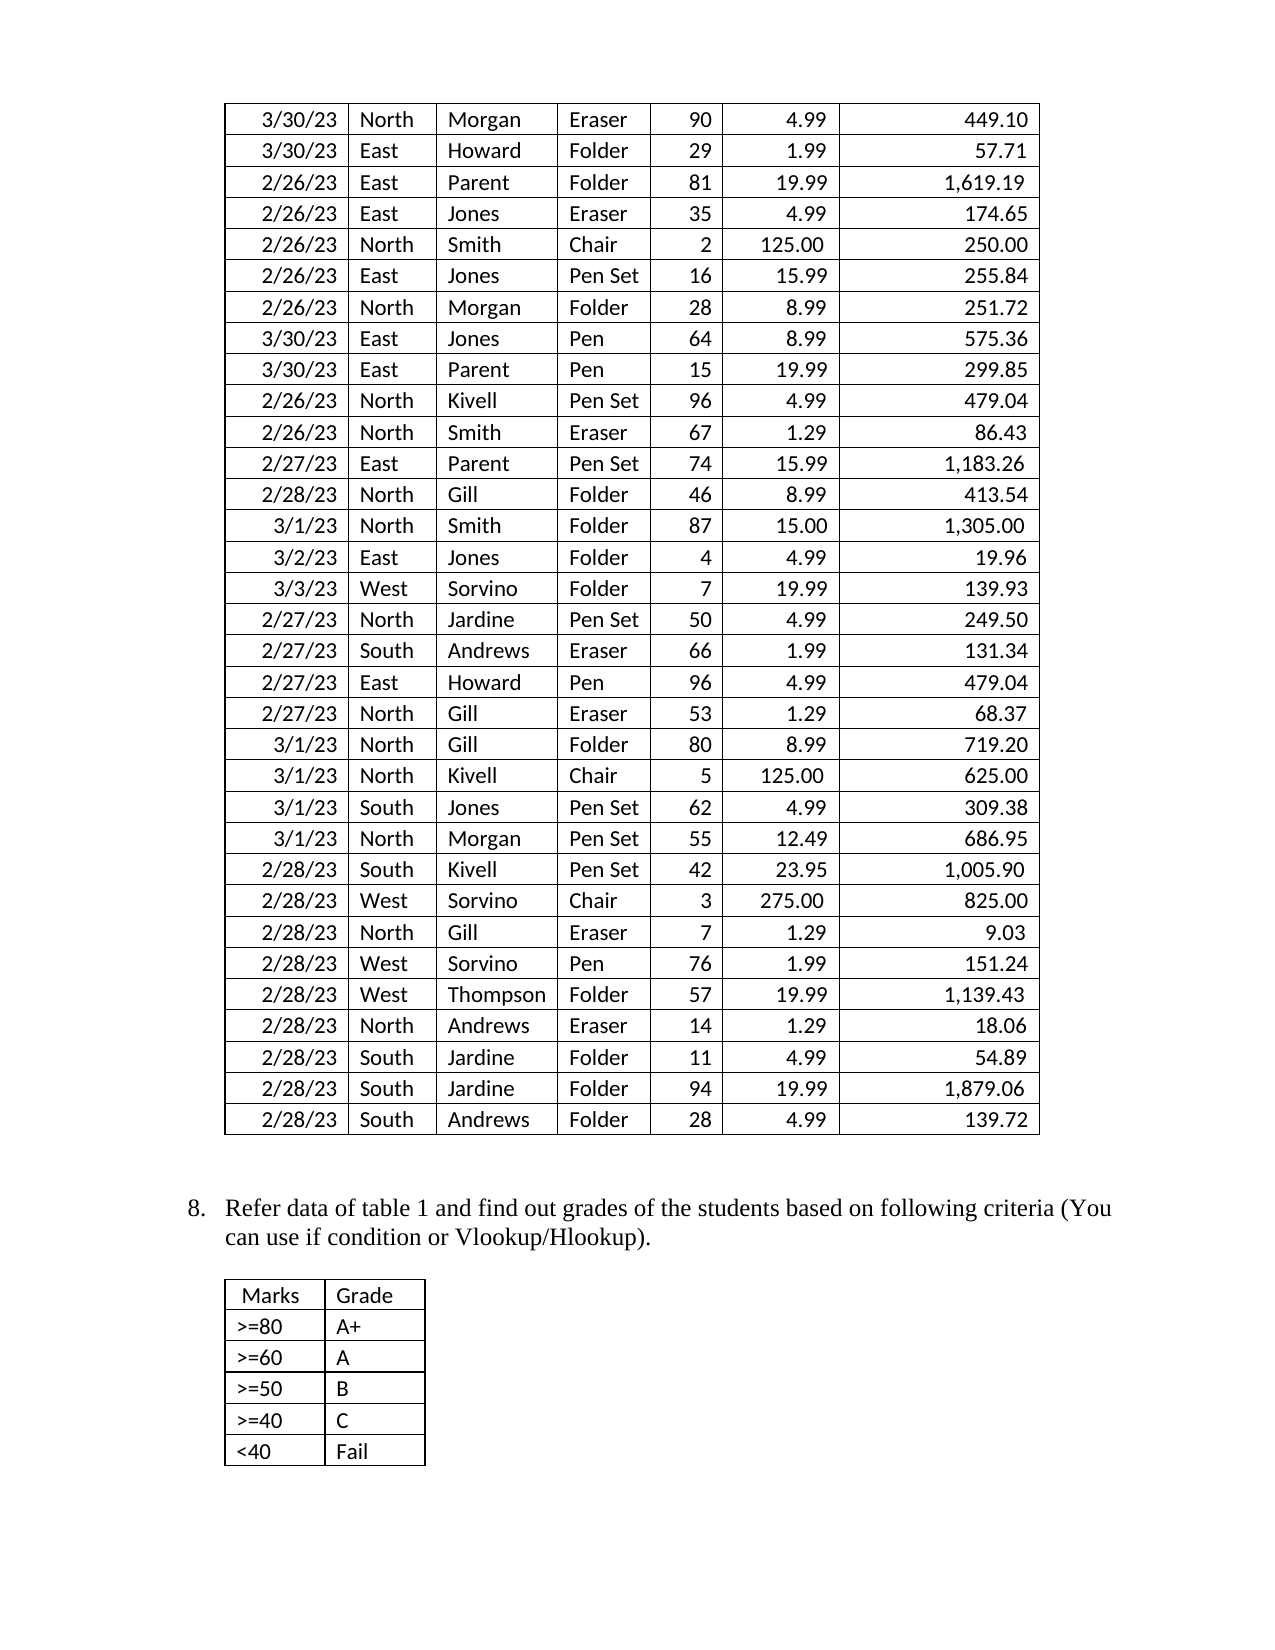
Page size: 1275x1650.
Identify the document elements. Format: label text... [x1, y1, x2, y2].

table_cell East [349, 260, 436, 291]
table_cell 94 [651, 1073, 722, 1103]
table_cell C [326, 1404, 424, 1434]
table_cell Eraser [558, 635, 650, 666]
table_cell Gill [437, 729, 557, 759]
table_cell 4.99 [723, 542, 839, 572]
table_cell Pen [558, 948, 650, 978]
table_cell Andrews [437, 1104, 557, 1134]
table_cell Pen [558, 323, 650, 353]
table_cell A [326, 1341, 424, 1371]
table_cell >=60 [226, 1341, 324, 1371]
table_cell Jones [437, 542, 557, 572]
table_cell Folder [558, 1104, 650, 1134]
table_cell 2/27/23 [226, 448, 348, 478]
table_cell North [349, 823, 436, 853]
table_cell Pen Set [558, 448, 650, 478]
table_cell 3/1/23 [226, 510, 348, 541]
table_cell 8.99 [723, 729, 839, 759]
table_cell 479.04 [840, 385, 1039, 416]
table_cell East [349, 323, 436, 353]
table_cell Sorvino [437, 885, 557, 916]
table_cell 19.99 [723, 573, 839, 603]
table_cell 4.99 [723, 385, 839, 416]
table_cell 479.04 [840, 667, 1039, 697]
table_cell 2/28/23 [226, 1104, 348, 1134]
table_cell 46 [651, 479, 722, 509]
table_cell 80 [651, 729, 722, 759]
table_cell 2/28/23 [226, 948, 348, 978]
table_cell 4.99 [723, 1042, 839, 1072]
table_cell >=50 [226, 1373, 324, 1403]
table_cell 28 [651, 1104, 722, 1134]
table_cell 2/27/23 [226, 635, 348, 666]
table_cell East [349, 135, 436, 166]
table_cell South [349, 854, 436, 884]
table_cell 53 [651, 698, 722, 728]
table_cell Smith [437, 510, 557, 541]
table_cell 3/1/23 [226, 729, 348, 759]
table_cell Pen Set [558, 260, 650, 291]
table_cell 1,183.26 [840, 448, 1039, 478]
table_cell 1.99 [723, 635, 839, 666]
table_cell 4.99 [723, 104, 839, 134]
table_cell Eraser [558, 1010, 650, 1041]
table_cell 2/28/23 [226, 1010, 348, 1041]
table_cell 19.99 [723, 979, 839, 1009]
table_cell Eraser [558, 917, 650, 947]
table_cell North [349, 698, 436, 728]
table_cell 28 [651, 292, 722, 322]
table_cell Howard [437, 135, 557, 166]
table_cell South [349, 635, 436, 666]
table_cell 4.99 [723, 792, 839, 822]
table_cell Howard [437, 667, 557, 697]
table_cell 3/30/23 [226, 323, 348, 353]
table_cell 2/28/23 [226, 1073, 348, 1103]
table_cell 90 [651, 104, 722, 134]
table_cell Gill [437, 917, 557, 947]
table_cell 76 [651, 948, 722, 978]
table_cell Jardine [437, 1042, 557, 1072]
table_cell 575.36 [840, 323, 1039, 353]
table_cell 8.99 [723, 323, 839, 353]
table_cell 2/27/23 [226, 667, 348, 697]
table_cell Morgan [437, 292, 557, 322]
table_cell Sorvino [437, 948, 557, 978]
table_cell 5 [651, 760, 722, 791]
table_cell 131.34 [840, 635, 1039, 666]
table_cell Pen Set [558, 792, 650, 822]
table_cell 15 [651, 354, 722, 384]
table_cell 139.93 [840, 573, 1039, 603]
table_cell 4.99 [723, 604, 839, 634]
table_cell 2/26/23 [226, 167, 348, 197]
table_cell 3/1/23 [226, 792, 348, 822]
table_cell 15.99 [723, 260, 839, 291]
table_cell Folder [558, 135, 650, 166]
table_cell B [326, 1373, 424, 1403]
table_cell 251.72 [840, 292, 1039, 322]
table_cell Kivell [437, 760, 557, 791]
table_cell Sorvino [437, 573, 557, 603]
table_cell Chair [558, 229, 650, 259]
table_cell Gill [437, 479, 557, 509]
table_cell 19.99 [723, 354, 839, 384]
table_cell 9.03 [840, 917, 1039, 947]
table_cell 2/28/23 [226, 917, 348, 947]
table_cell 125.00 [723, 760, 839, 791]
table_cell 4 [651, 542, 722, 572]
table_cell Parent [437, 354, 557, 384]
table_cell 54.89 [840, 1042, 1039, 1072]
table_cell 8.99 [723, 479, 839, 509]
table_cell 686.95 [840, 823, 1039, 853]
table_cell 11 [651, 1042, 722, 1072]
table_cell 249.50 [840, 604, 1039, 634]
table_cell 139.72 [840, 1104, 1039, 1134]
table_cell 3/3/23 [226, 573, 348, 603]
table_cell 29 [651, 135, 722, 166]
table_cell South [349, 792, 436, 822]
table_cell Jones [437, 323, 557, 353]
table_cell Chair [558, 885, 650, 916]
table_cell 96 [651, 667, 722, 697]
table_cell 23.95 [723, 854, 839, 884]
table_cell 3/30/23 [226, 135, 348, 166]
table_cell 1,879.06 [840, 1073, 1039, 1103]
table_cell North [349, 604, 436, 634]
table_cell 1,619.19 [840, 167, 1039, 197]
table_cell Pen Set [558, 604, 650, 634]
table_cell 87 [651, 510, 722, 541]
table_cell 3/1/23 [226, 760, 348, 791]
table_cell 125.00 [723, 229, 839, 259]
table_cell Pen Set [558, 854, 650, 884]
table_cell 449.10 [840, 104, 1039, 134]
table_cell 57 [651, 979, 722, 1009]
table_cell East [349, 667, 436, 697]
table_cell 74 [651, 448, 722, 478]
table_header Marks [226, 1280, 324, 1309]
table_cell 1.99 [723, 948, 839, 978]
table_cell >=40 [226, 1404, 324, 1434]
table_cell 250.00 [840, 229, 1039, 259]
table_cell Andrews [437, 1010, 557, 1041]
table_cell 2/28/23 [226, 479, 348, 509]
table_cell Jones [437, 792, 557, 822]
table_cell 19.99 [723, 167, 839, 197]
table_cell 3/30/23 [226, 104, 348, 134]
table_cell 1.29 [723, 417, 839, 447]
table_cell East [349, 354, 436, 384]
table_cell 19.99 [723, 1073, 839, 1103]
table_cell 35 [651, 198, 722, 228]
table_cell 16 [651, 260, 722, 291]
table_cell East [349, 198, 436, 228]
table_cell 15.99 [723, 448, 839, 478]
table_cell 14 [651, 1010, 722, 1041]
table_cell Thompson [437, 979, 557, 1009]
table_cell 3/30/23 [226, 354, 348, 384]
table_cell North [349, 104, 436, 134]
table_cell North [349, 917, 436, 947]
table_cell 2/26/23 [226, 385, 348, 416]
table_cell Jardine [437, 1073, 557, 1103]
table_cell North [349, 479, 436, 509]
table_cell South [349, 1042, 436, 1072]
table_cell Folder [558, 573, 650, 603]
table_cell 4.99 [723, 667, 839, 697]
table_cell North [349, 729, 436, 759]
table_cell 2/28/23 [226, 1042, 348, 1072]
table_cell North [349, 229, 436, 259]
table_cell Folder [558, 729, 650, 759]
table_cell East [349, 167, 436, 197]
table_cell 3 [651, 885, 722, 916]
table_cell 67 [651, 417, 722, 447]
table_cell Folder [558, 1073, 650, 1103]
table_cell 7 [651, 573, 722, 603]
table_cell 42 [651, 854, 722, 884]
table_cell 1,305.00 [840, 510, 1039, 541]
table_cell 4.99 [723, 1104, 839, 1134]
table_cell Kivell [437, 385, 557, 416]
table_cell Folder [558, 1042, 650, 1072]
table_cell 2 [651, 229, 722, 259]
table_cell 1,139.43 [840, 979, 1039, 1009]
table_cell Pen [558, 354, 650, 384]
table_cell 2/26/23 [226, 198, 348, 228]
table_cell 50 [651, 604, 722, 634]
table_cell North [349, 292, 436, 322]
table_cell 2/28/23 [226, 854, 348, 884]
table_cell 81 [651, 167, 722, 197]
table_cell Jones [437, 260, 557, 291]
table_cell North [349, 1010, 436, 1041]
table_cell Morgan [437, 823, 557, 853]
table_cell 68.37 [840, 698, 1039, 728]
table_cell 7 [651, 917, 722, 947]
table_cell 12.49 [723, 823, 839, 853]
table_cell Parent [437, 167, 557, 197]
table_cell 4.99 [723, 198, 839, 228]
table_cell 275.00 [723, 885, 839, 916]
table_cell Jardine [437, 604, 557, 634]
table_cell West [349, 573, 436, 603]
table_cell 1,005.90 [840, 854, 1039, 884]
table_cell Folder [558, 979, 650, 1009]
table_cell 255.84 [840, 260, 1039, 291]
table_cell Folder [558, 479, 650, 509]
table_cell 719.20 [840, 729, 1039, 759]
table_cell 2/26/23 [226, 260, 348, 291]
table_cell East [349, 448, 436, 478]
table_cell A+ [326, 1310, 424, 1340]
table_cell 1.99 [723, 135, 839, 166]
table_cell 66 [651, 635, 722, 666]
table_cell 2/27/23 [226, 604, 348, 634]
table_cell 3/2/23 [226, 542, 348, 572]
table_cell 18.06 [840, 1010, 1039, 1041]
table_cell 19.96 [840, 542, 1039, 572]
table_cell North [349, 417, 436, 447]
table_cell 625.00 [840, 760, 1039, 791]
table_cell Pen Set [558, 385, 650, 416]
table_cell Morgan [437, 104, 557, 134]
table_cell 825.00 [840, 885, 1039, 916]
table_cell 174.65 [840, 198, 1039, 228]
table_cell West [349, 979, 436, 1009]
table_cell North [349, 760, 436, 791]
table_cell 151.24 [840, 948, 1039, 978]
table_cell Pen [558, 667, 650, 697]
table_cell 2/28/23 [226, 885, 348, 916]
table_cell 86.43 [840, 417, 1039, 447]
table_cell North [349, 385, 436, 416]
table_cell Folder [558, 292, 650, 322]
table_cell Chair [558, 760, 650, 791]
table_cell 8.99 [723, 292, 839, 322]
table_cell Eraser [558, 417, 650, 447]
table_cell 3/1/23 [226, 823, 348, 853]
table_cell Eraser [558, 104, 650, 134]
table_cell Andrews [437, 635, 557, 666]
table_cell 1.29 [723, 917, 839, 947]
table_cell Folder [558, 167, 650, 197]
table_cell South [349, 1073, 436, 1103]
table_cell 299.85 [840, 354, 1039, 384]
table_cell 62 [651, 792, 722, 822]
table_cell 2/27/23 [226, 698, 348, 728]
table_cell South [349, 1104, 436, 1134]
table_cell Gill [437, 698, 557, 728]
table_cell Smith [437, 229, 557, 259]
table_cell Fail [326, 1435, 424, 1465]
table_cell Folder [558, 510, 650, 541]
table_cell 2/26/23 [226, 417, 348, 447]
table_header Grade [326, 1280, 424, 1309]
table_cell 2/26/23 [226, 229, 348, 259]
table_cell 413.54 [840, 479, 1039, 509]
table_cell Parent [437, 448, 557, 478]
table_cell Jones [437, 198, 557, 228]
table_cell West [349, 885, 436, 916]
table_cell 2/28/23 [226, 979, 348, 1009]
table_cell 309.38 [840, 792, 1039, 822]
table_cell Pen Set [558, 823, 650, 853]
table_cell West [349, 948, 436, 978]
table_cell 1.29 [723, 698, 839, 728]
table_cell 57.71 [840, 135, 1039, 166]
table_cell 64 [651, 323, 722, 353]
table_cell 2/26/23 [226, 292, 348, 322]
table_cell 1.29 [723, 1010, 839, 1041]
table_cell 96 [651, 385, 722, 416]
table_cell Smith [437, 417, 557, 447]
table_cell Folder [558, 542, 650, 572]
table_cell North [349, 510, 436, 541]
table_cell East [349, 542, 436, 572]
table_cell Eraser [558, 698, 650, 728]
table_cell <40 [226, 1435, 324, 1465]
list Refer data of table 1 and find out grades of the students based on following criteria (You can use if condition or Vlookup/Hlookup). [187, 1193, 1125, 1250]
table_cell 55 [651, 823, 722, 853]
table_cell Kivell [437, 854, 557, 884]
table_cell >=80 [226, 1310, 324, 1340]
table_cell Eraser [558, 198, 650, 228]
table_cell 15.00 [723, 510, 839, 541]
